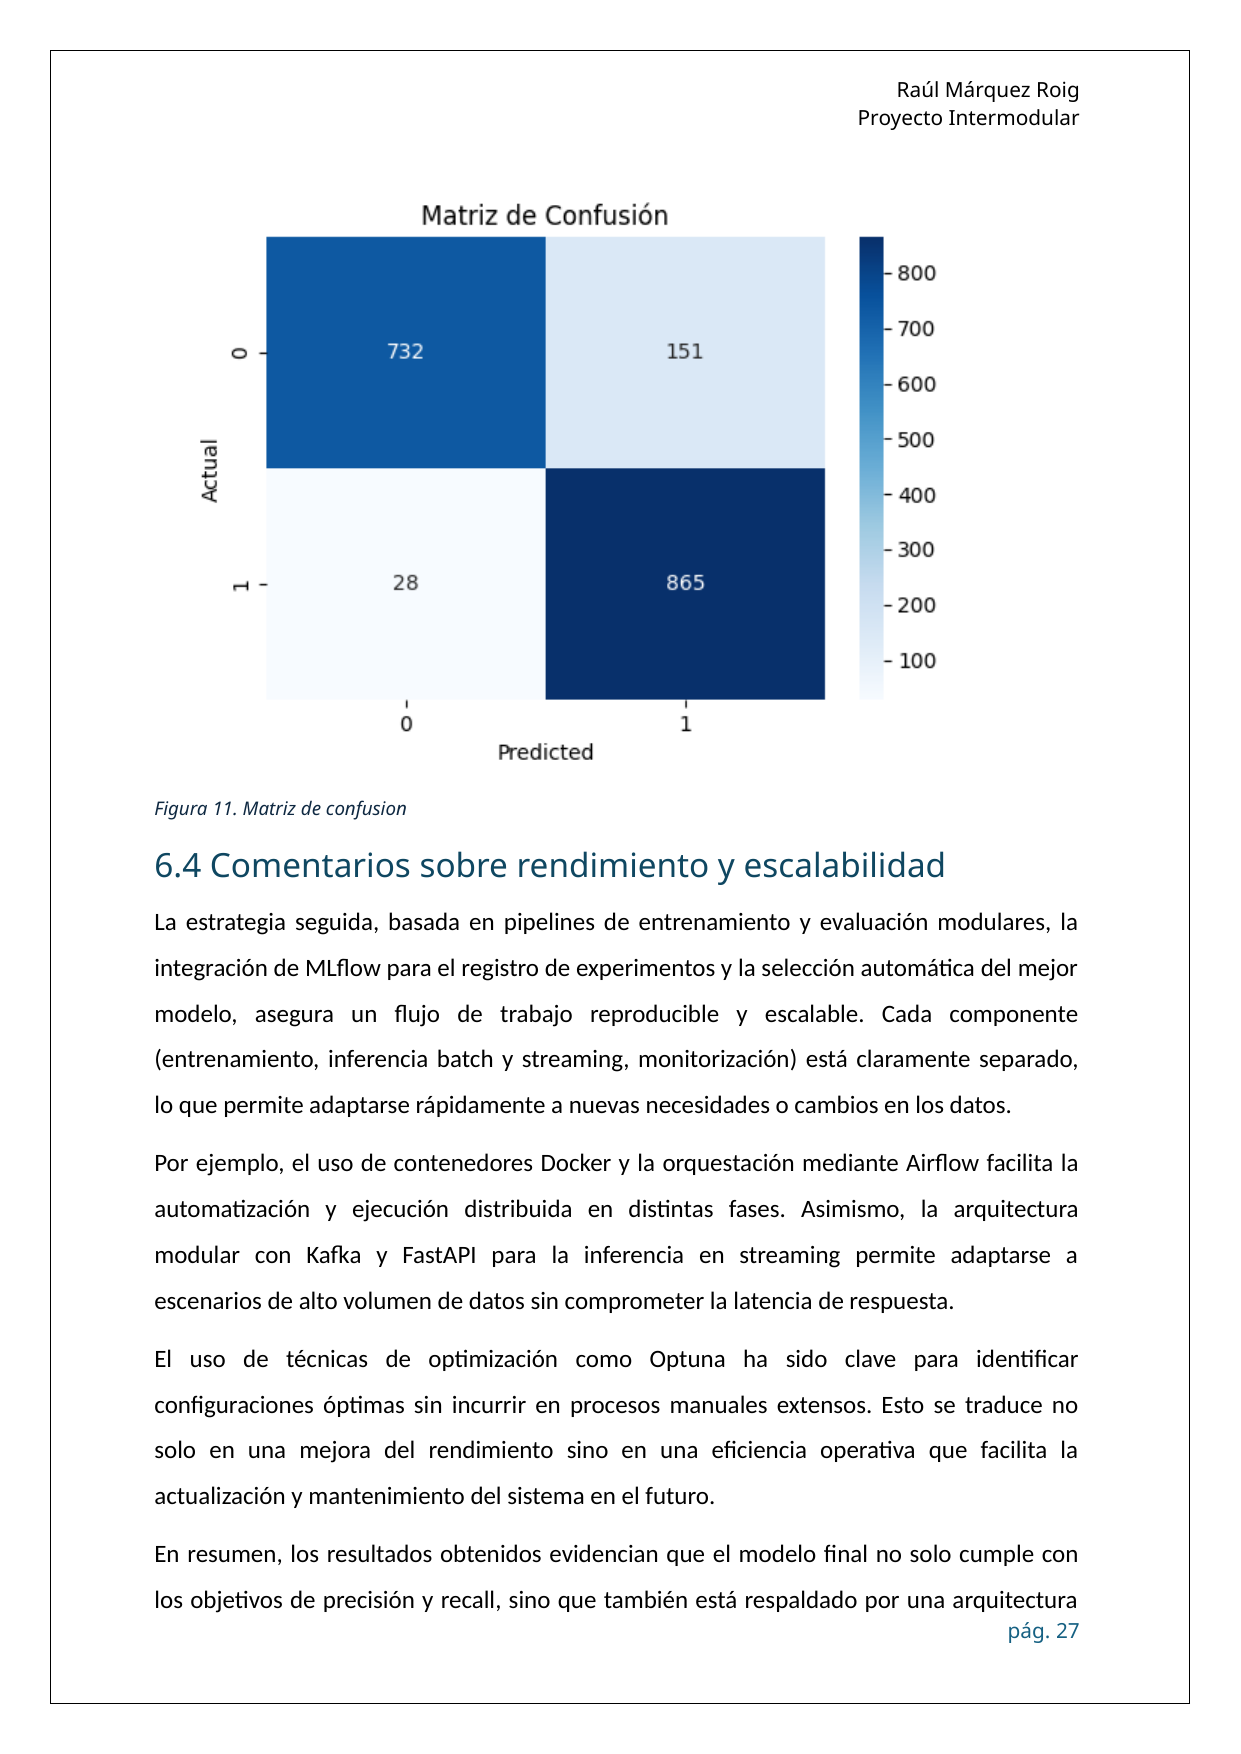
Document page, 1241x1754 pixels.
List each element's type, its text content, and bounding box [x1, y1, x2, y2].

subtitle 6.4 Comentarios sobre rendimiento y escalabilidad [154, 842, 1079, 887]
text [154, 1538, 1079, 1615]
text La estrategia seguida, basada en pipelines de entrenamiento y evaluación modulares, la integración de MLflow para el registro de experimentos y la selección automática del mejor modelo, asegura un flujo de trabajo reproducible y escalable. Cada componente (entrenamiento, inferencia batch y streaming, monitorización) está claramente separado, lo que permite adaptarse rápidamente a nuevas necesidades o cambios en los datos. [154, 906, 1079, 1120]
text Figura 11. Matriz de confusion [154, 795, 1079, 821]
text El uso de técnicas de optimización como Optuna ha sido clave para identificar configuraciones óptimas sin incurrir en procesos manuales extensos. Esto se traduce no solo en una mejora del rendimiento sino en una eficiencia operativa que facilita la actualización y mantenimiento del sistema en el futuro. [154, 1343, 1079, 1511]
picture [154, 166, 1055, 766]
text Por ejemplo, el uso de contenedores Docker y la orquestación mediante Airflow facilita la automatización y ejecución distribuida en distintas fases. Asimismo, la arquitectura modular con Kafka y FastAPI para la inferencia en streaming permite adaptarse a escenarios de alto volumen de datos sin comprometer la latencia de respuesta. [154, 1148, 1079, 1315]
